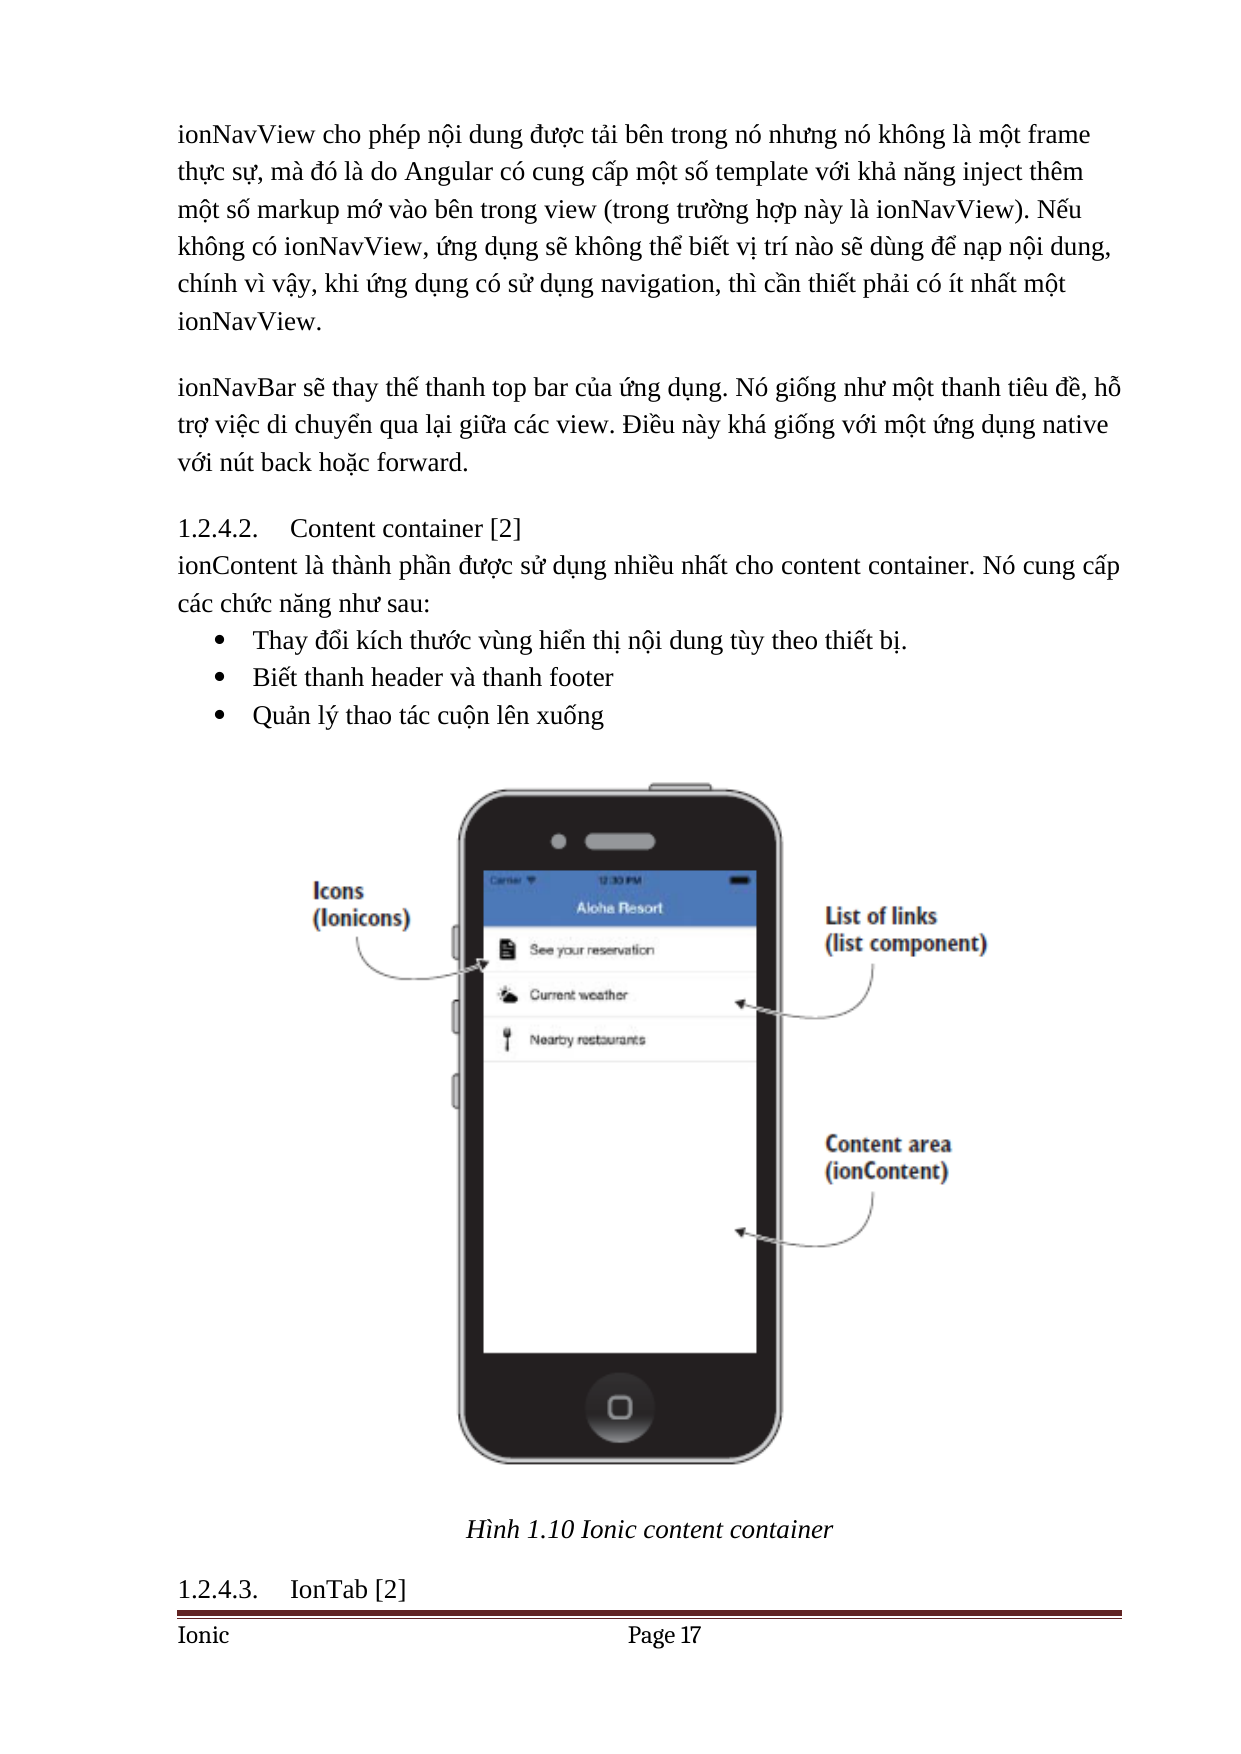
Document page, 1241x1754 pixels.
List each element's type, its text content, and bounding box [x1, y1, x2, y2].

list Thay đổi kích thước vùng hiển thị nội dung tùy theo thiết bị. [215, 624, 1122, 655]
list Content container [2] [177, 512, 1122, 543]
text ionNavBar sẽ thay thế thanh top bar của ứng dụng. Nó giống như một thanh tiêu đề, hỗ trợ việc di chuyển qua lại giữa các view. Điều này khá giống với một ứng dụng native với nút back hoặc forward. [177, 371, 1122, 477]
picture [308, 765, 992, 1479]
list Biết thanh header và thanh footer [215, 661, 1122, 693]
list IonTab [2] [177, 1573, 1122, 1604]
list ionContent là thành phần được sử dụng nhiều nhất cho content container. Nó cung cấp các chức năng như sau: [177, 549, 1122, 618]
text ionNavView cho phép nội dung được tải bên trong nó nhưng nó không là một frame thực sự, mà đó là do Angular có cung cấp một số template với khả năng inject thêm một số markup mớ vào bên trong view (trong trường hợp này là ionNavView). Nếu không có ionNavView, ứng dụng sẽ không thể biết vị trí nào sẽ dùng để nạp nội dung, chính vì vậy, khi ứng dụng có sử dụng navigation, thì cần thiết phải có ít nhất một ionNavView. [177, 118, 1122, 336]
list Quản lý thao tác cuộn lên xuống [215, 699, 1122, 730]
